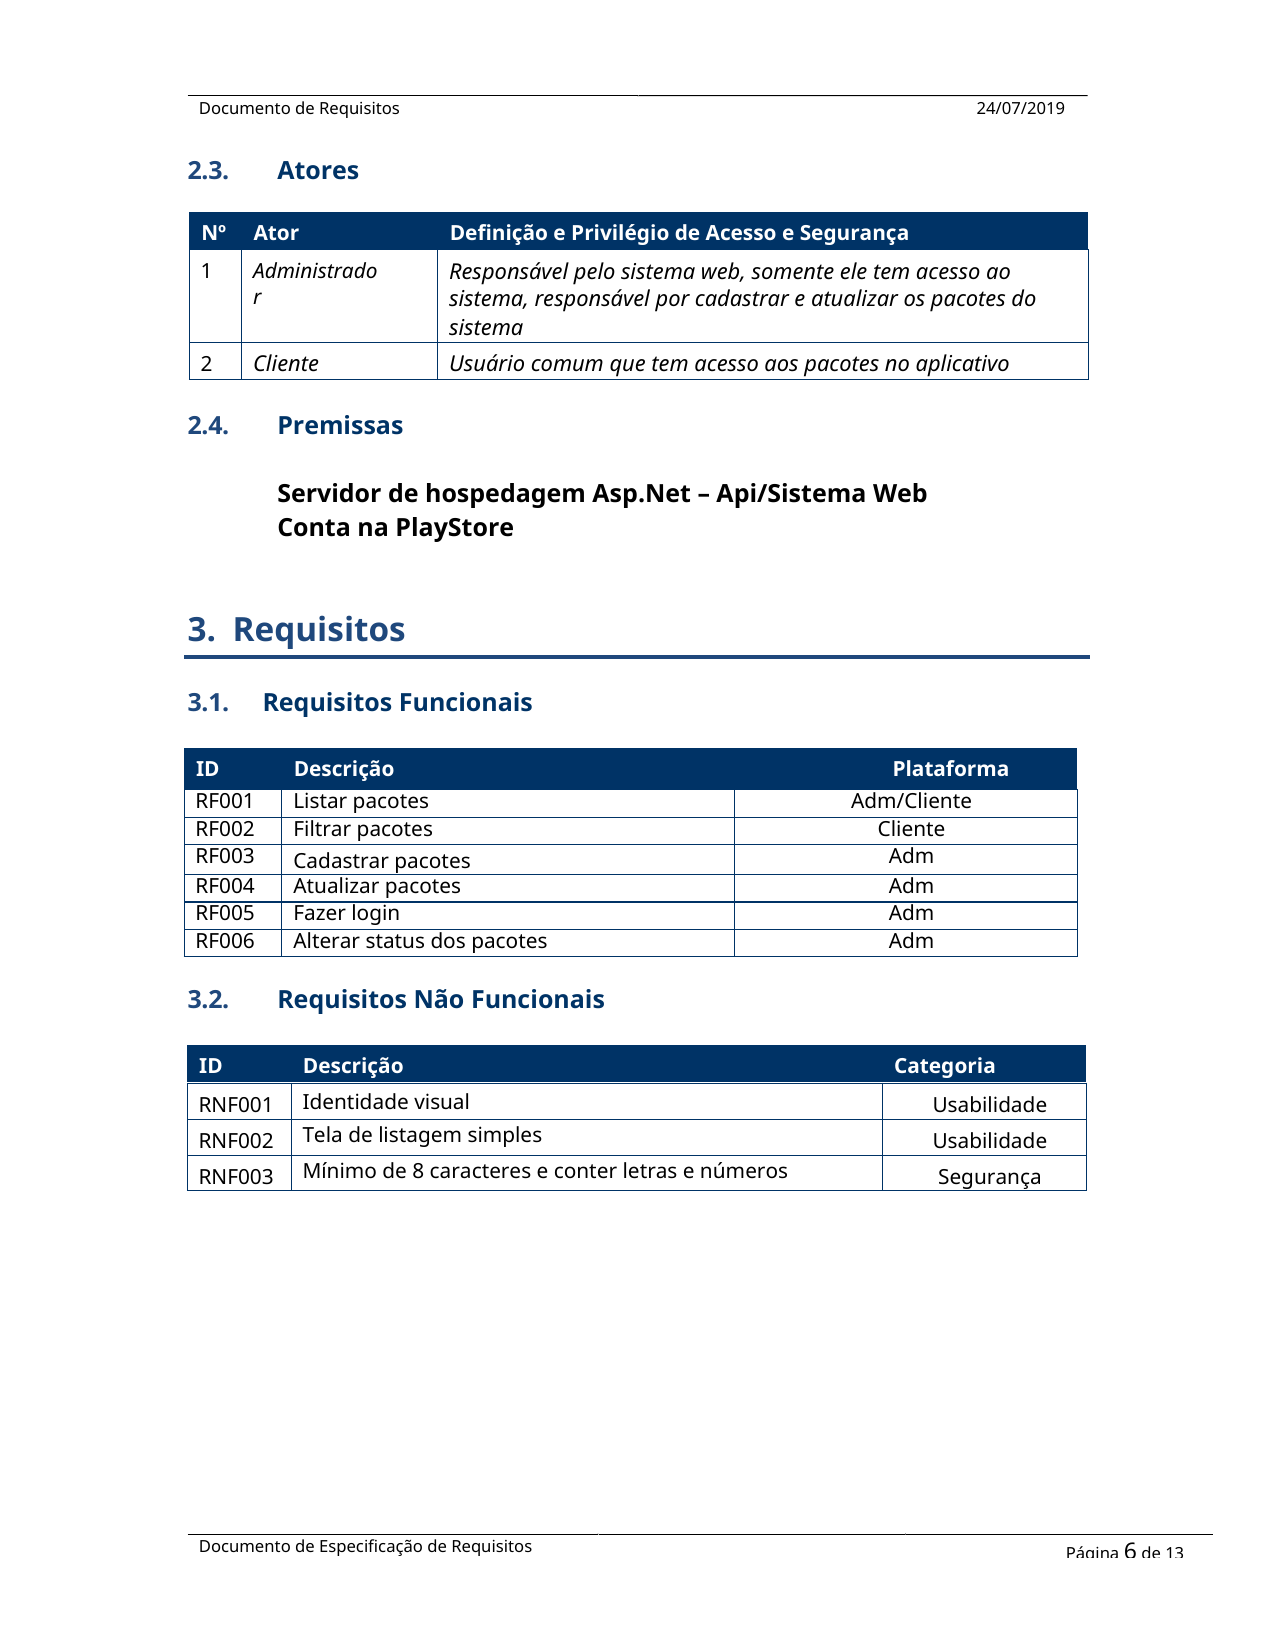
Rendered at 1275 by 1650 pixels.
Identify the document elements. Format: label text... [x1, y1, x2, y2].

table_header Nº [189, 212, 242, 249]
table_cell Cliente [242, 343, 437, 379]
table_cell Adm [735, 930, 1077, 956]
subtitle Servidor de hospedagem Asp.Net – Api/Sistema Web [187, 476, 1131, 510]
table_header Plataforma [812, 748, 1077, 789]
table_cell Administrador [242, 250, 437, 342]
table_header Categoria [882, 1045, 1086, 1082]
subtitle Conta na PlayStore [187, 510, 1131, 544]
table_cell RF001 [185, 790, 281, 817]
subtitle Atores [187, 152, 1131, 186]
table_cell Alterar status dos pacotes [282, 930, 734, 956]
table_cell Listar pacotes [282, 790, 734, 817]
table_cell RNF003 [188, 1156, 291, 1190]
table_cell Atualizar pacotes [282, 875, 734, 901]
table_cell 1 [190, 250, 241, 342]
table_cell Cliente [735, 818, 1077, 844]
table_cell RF002 [185, 818, 281, 844]
table_cell Segurança [883, 1156, 1086, 1190]
table_cell Usuário comum que tem acesso aos pacotes no aplicativo [438, 343, 1088, 379]
subtitle Requisitos Funcionais [187, 684, 1131, 718]
table_cell Filtrar pacotes [282, 818, 734, 844]
table_header Descrição [291, 1045, 882, 1082]
table_header ID [187, 1045, 291, 1082]
subtitle Requisitos [187, 606, 1131, 652]
table_cell Fazer login [282, 903, 734, 928]
table_header ID [184, 748, 282, 789]
table_cell Adm/Cliente [735, 790, 1077, 817]
table_header Descrição [282, 748, 547, 789]
table_cell RF003 [185, 845, 281, 874]
subtitle Premissas [187, 408, 1131, 442]
table_cell Cadastrar pacotes [282, 845, 734, 874]
table_cell Usabilidade [883, 1120, 1086, 1154]
table_cell RF004 [185, 875, 281, 901]
table_cell 2 [190, 343, 241, 379]
table_cell Mínimo de 8 caracteres e conter letras e números [292, 1156, 882, 1190]
table_header [547, 748, 812, 789]
table_cell Usabilidade [883, 1084, 1086, 1119]
table_cell Adm [735, 903, 1077, 928]
table_cell Responsável pelo sistema web, somente ele tem acesso ao sistema, responsável por cadastrar e atualizar os pacotes do sistema [438, 250, 1088, 342]
table_cell Adm [735, 875, 1077, 901]
table_cell Tela de listagem simples [292, 1120, 882, 1154]
table_cell RNF001 [188, 1084, 291, 1119]
table_cell Identidade visual [292, 1084, 882, 1119]
table_cell RNF002 [188, 1120, 291, 1154]
table_cell Adm [735, 845, 1077, 874]
table_header Ator [242, 212, 438, 249]
table_cell RF006 [185, 930, 281, 956]
table_cell RF005 [185, 903, 281, 928]
table_header Definição e Privilégio de Acesso e Segurança [438, 212, 1088, 249]
subtitle Requisitos Não Funcionais [187, 981, 1131, 1016]
